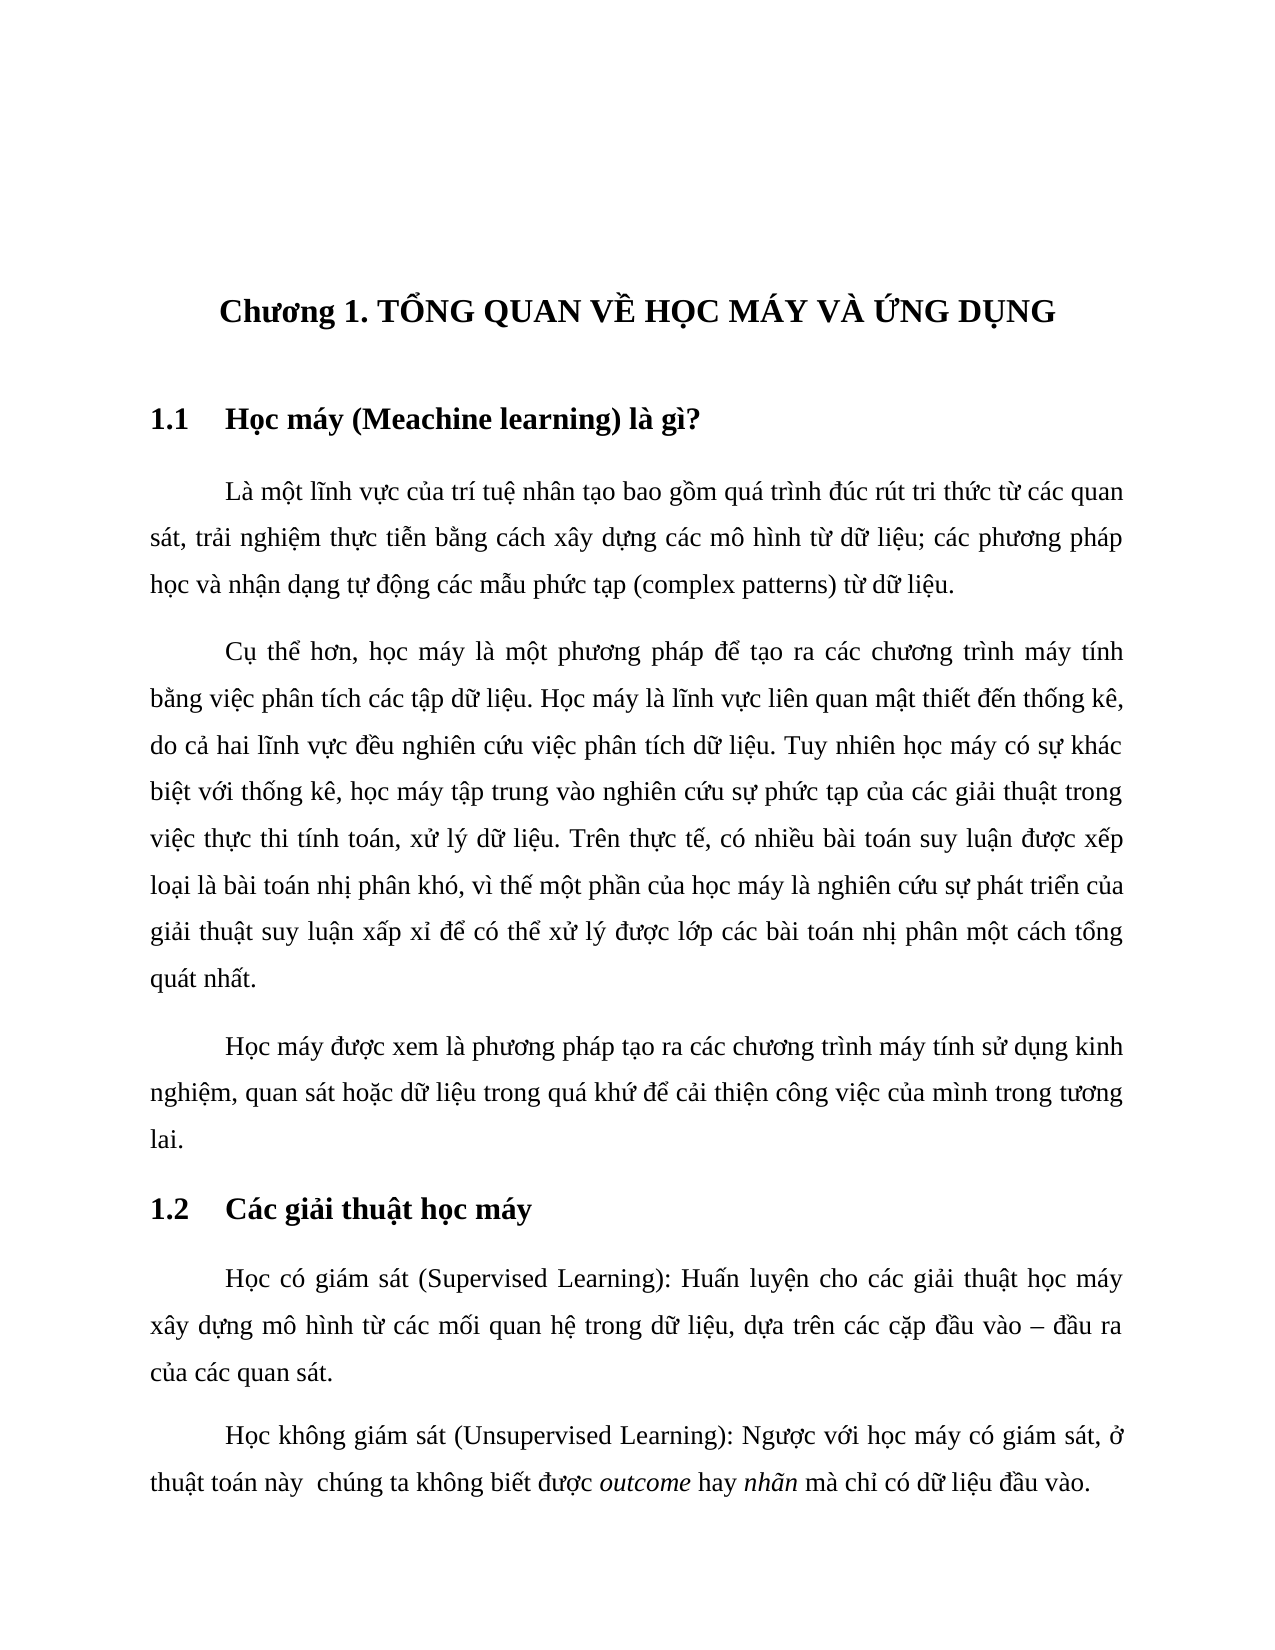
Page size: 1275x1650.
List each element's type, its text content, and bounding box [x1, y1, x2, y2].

text Học máy được xem là phương pháp tạo ra các chương trình máy tính sử dụng kinh nghiệm, quan sát hoặc dữ liệu trong quá khứ để cải thiện công việc của mình trong tương lai. [150, 1030, 1125, 1154]
text Học không giám sát (Unsupervised Learning): Ngược với học máy có giám sát, ở thuật toán này chúng ta không biết được outcome hay nhãn mà chỉ có dữ liệu đầu vào. [150, 1419, 1125, 1497]
text Cụ thể hơn, học máy là một phương pháp để tạo ra các chương trình máy tính bằng việc phân tích các tập dữ liệu. Học máy là lĩnh vực liên quan mật thiết đến thống kê, do cả hai lĩnh vực đều nghiên cứu việc phân tích dữ liệu. Tuy nhiên học máy có sự khác biệt với thống kê, học máy tập trung vào nghiên cứu sự phức tạp của các giải thuật trong việc thực thi tính toán, xử lý dữ liệu. Trên thực tế, có nhiều bài toán suy luận được xếp loại là bài toán nhị phân khó, vì thế một phần của học máy là nghiên cứu sự phát triển của giải thuật suy luận xấp xỉ để có thể xử lý được lớp các bài toán nhị phân một cách tổng quát nhất. [150, 636, 1125, 993]
subtitle Chương 1. TỔNG QUAN VỀ HỌC MÁY VÀ ỨNG DỤNG [150, 291, 1125, 330]
text Là một lĩnh vực của trí tuệ nhân tạo bao gồm quá trình đúc rút tri thức từ các quan sát, trải nghiệm thực tiễn bằng cách xây dựng các mô hình từ dữ liệu; các phương pháp học và nhận dạng tự động các mẫu phức tạp (complex patterns) từ dữ liệu. [150, 475, 1125, 599]
subtitle Các giải thuật học máy [150, 1191, 1125, 1226]
subtitle Học máy (Meachine learning) là gì? [150, 400, 1125, 436]
text Học có giám sát (Supervised Learning): Huấn luyện cho các giải thuật học máy xây dựng mô hình từ các mối quan hệ trong dữ liệu, dựa trên các cặp đầu vào – đầu ra của các quan sát. [150, 1262, 1125, 1387]
